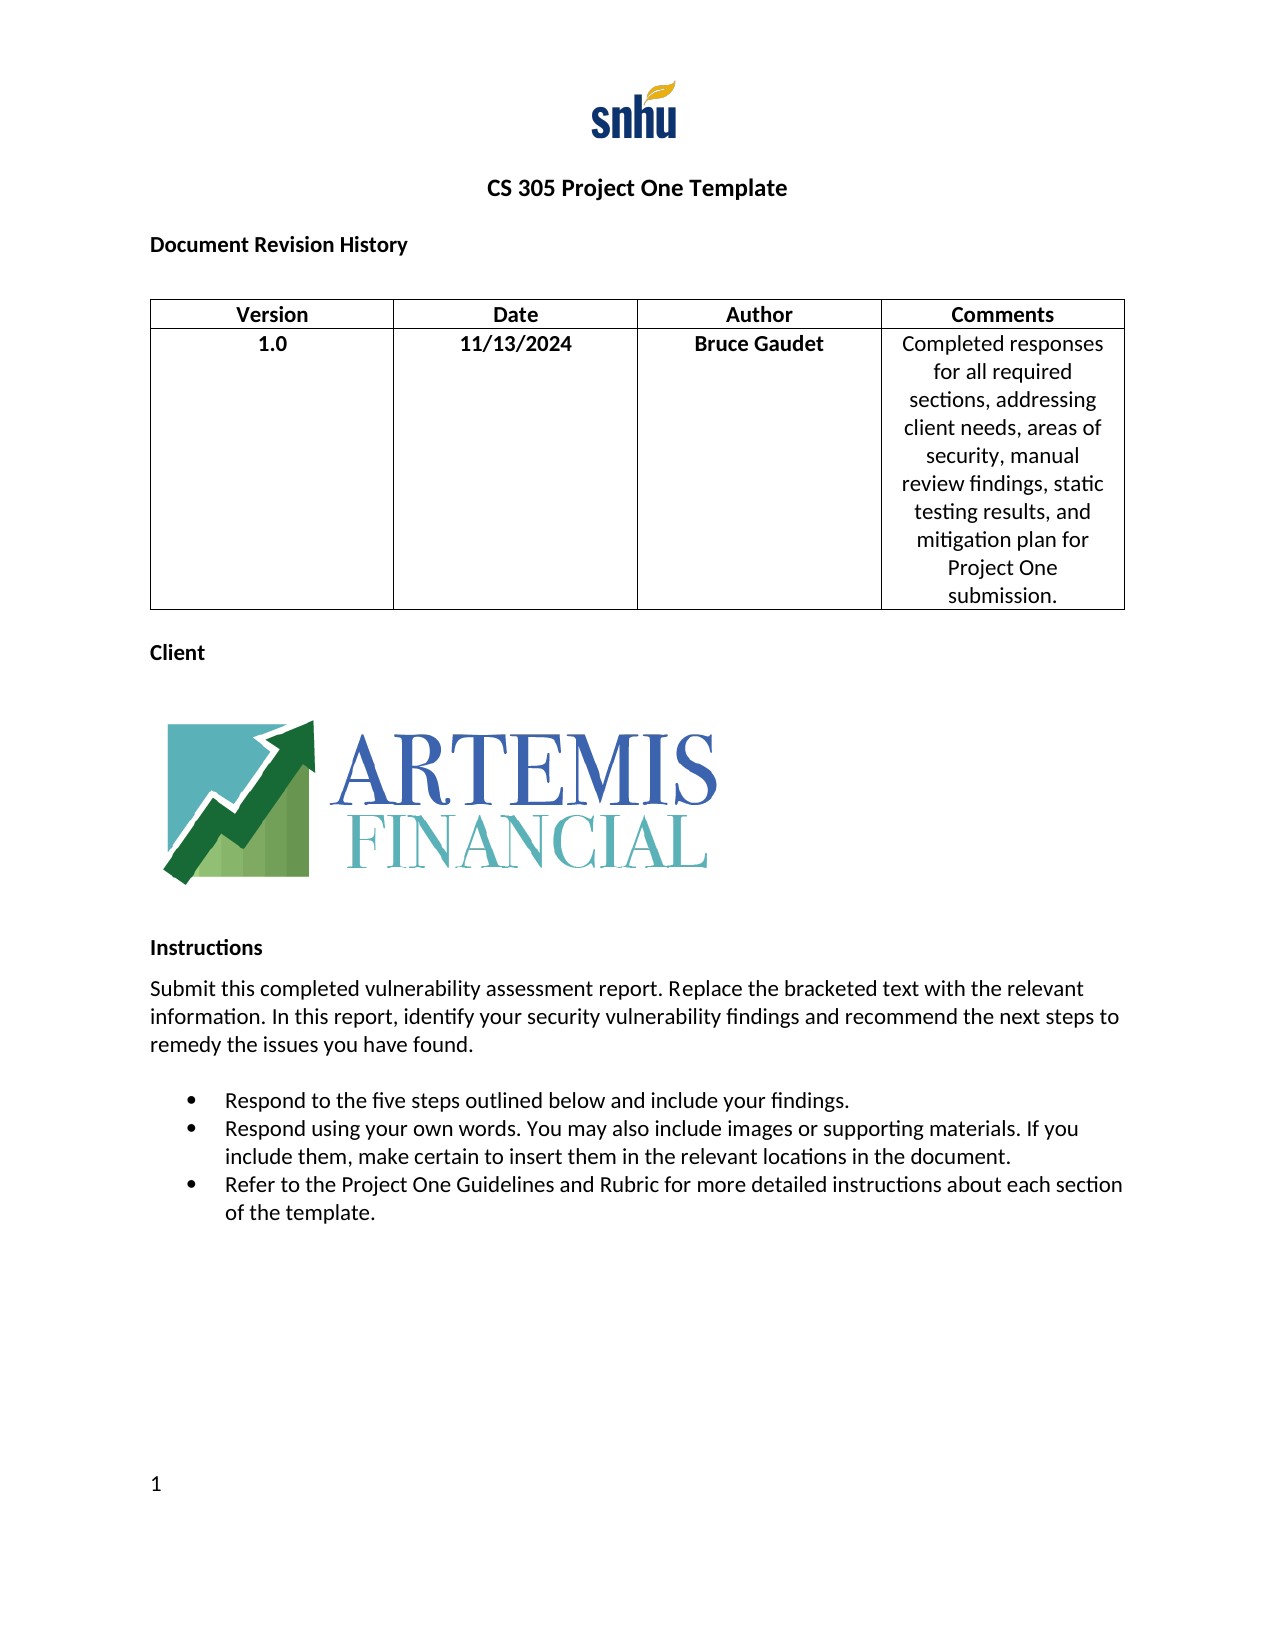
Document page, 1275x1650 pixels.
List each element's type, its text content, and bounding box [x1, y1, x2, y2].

table_cell 11/13/2024 [394, 329, 637, 609]
table_header Date [394, 300, 637, 328]
subtitle Document Revision History [150, 230, 1125, 258]
subtitle Instructions [150, 933, 1125, 961]
text Submit this completed vulnerability assessment report. Replace the bracketed text with the relevant information. In this report, identify your security vulnerability findings and recommend the next steps to remedy the issues you have found. [150, 974, 1125, 1058]
subtitle CS 305 Project One Template [150, 172, 1125, 202]
list Respond using your own words. You may also include images or supporting materials. If you include them, make certain to insert them in the relevant locations in the document. [187, 1114, 1125, 1170]
table_cell Bruce Gaudet [638, 329, 881, 609]
table_cell Completed responses for all required sections, addressing client needs, areas of security, manual review findings, static testing results, and mitigation plan for Project One submission. [882, 329, 1124, 609]
subtitle Client [150, 638, 1125, 666]
table_header Version [151, 300, 393, 328]
table_header Comments [882, 300, 1124, 328]
picture [572, 75, 703, 147]
table_cell 1.0 [151, 329, 393, 609]
table_header Author [638, 300, 881, 328]
list Respond to the five steps outlined below and include your findings. [187, 1086, 1125, 1114]
list Refer to the Project One Guidelines and Rubric for more detailed instructions about each section of the template. [187, 1170, 1125, 1226]
picture [150, 706, 734, 906]
